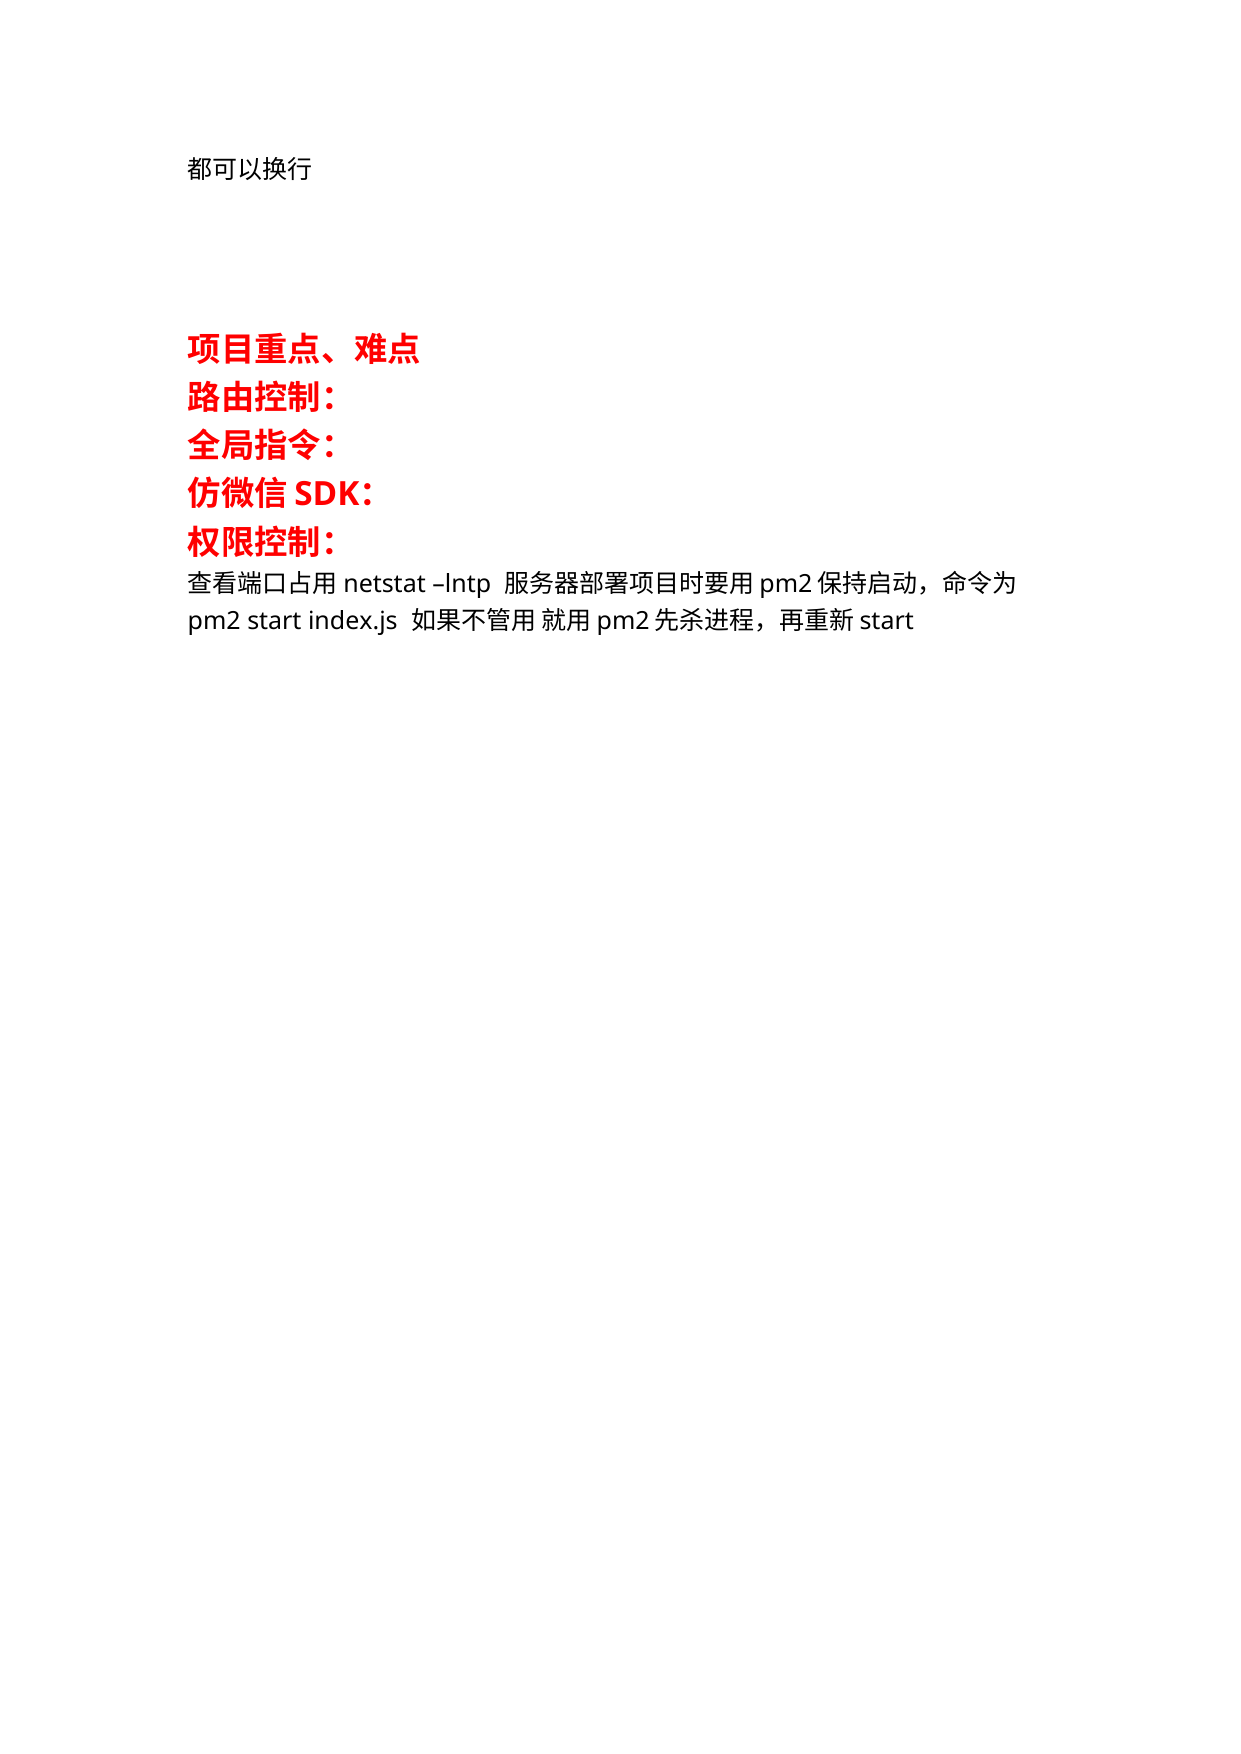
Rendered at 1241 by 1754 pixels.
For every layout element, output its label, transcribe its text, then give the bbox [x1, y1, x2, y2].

text 项目重点、难点 [187, 322, 1053, 371]
text 路由控制： [187, 371, 1053, 419]
text 都可以换行 [187, 150, 1053, 186]
text 全局指令： [187, 419, 1053, 467]
text 权限控制： [187, 516, 1053, 564]
text 查看端口占用 netstat –lntp 服务器部署项目时要用pm2保持启动，命令为 pm2 start index.js 如果不管用 就用pm2先杀进程，再重新start [187, 564, 1053, 636]
text 仿微信SDK： [187, 467, 1053, 516]
